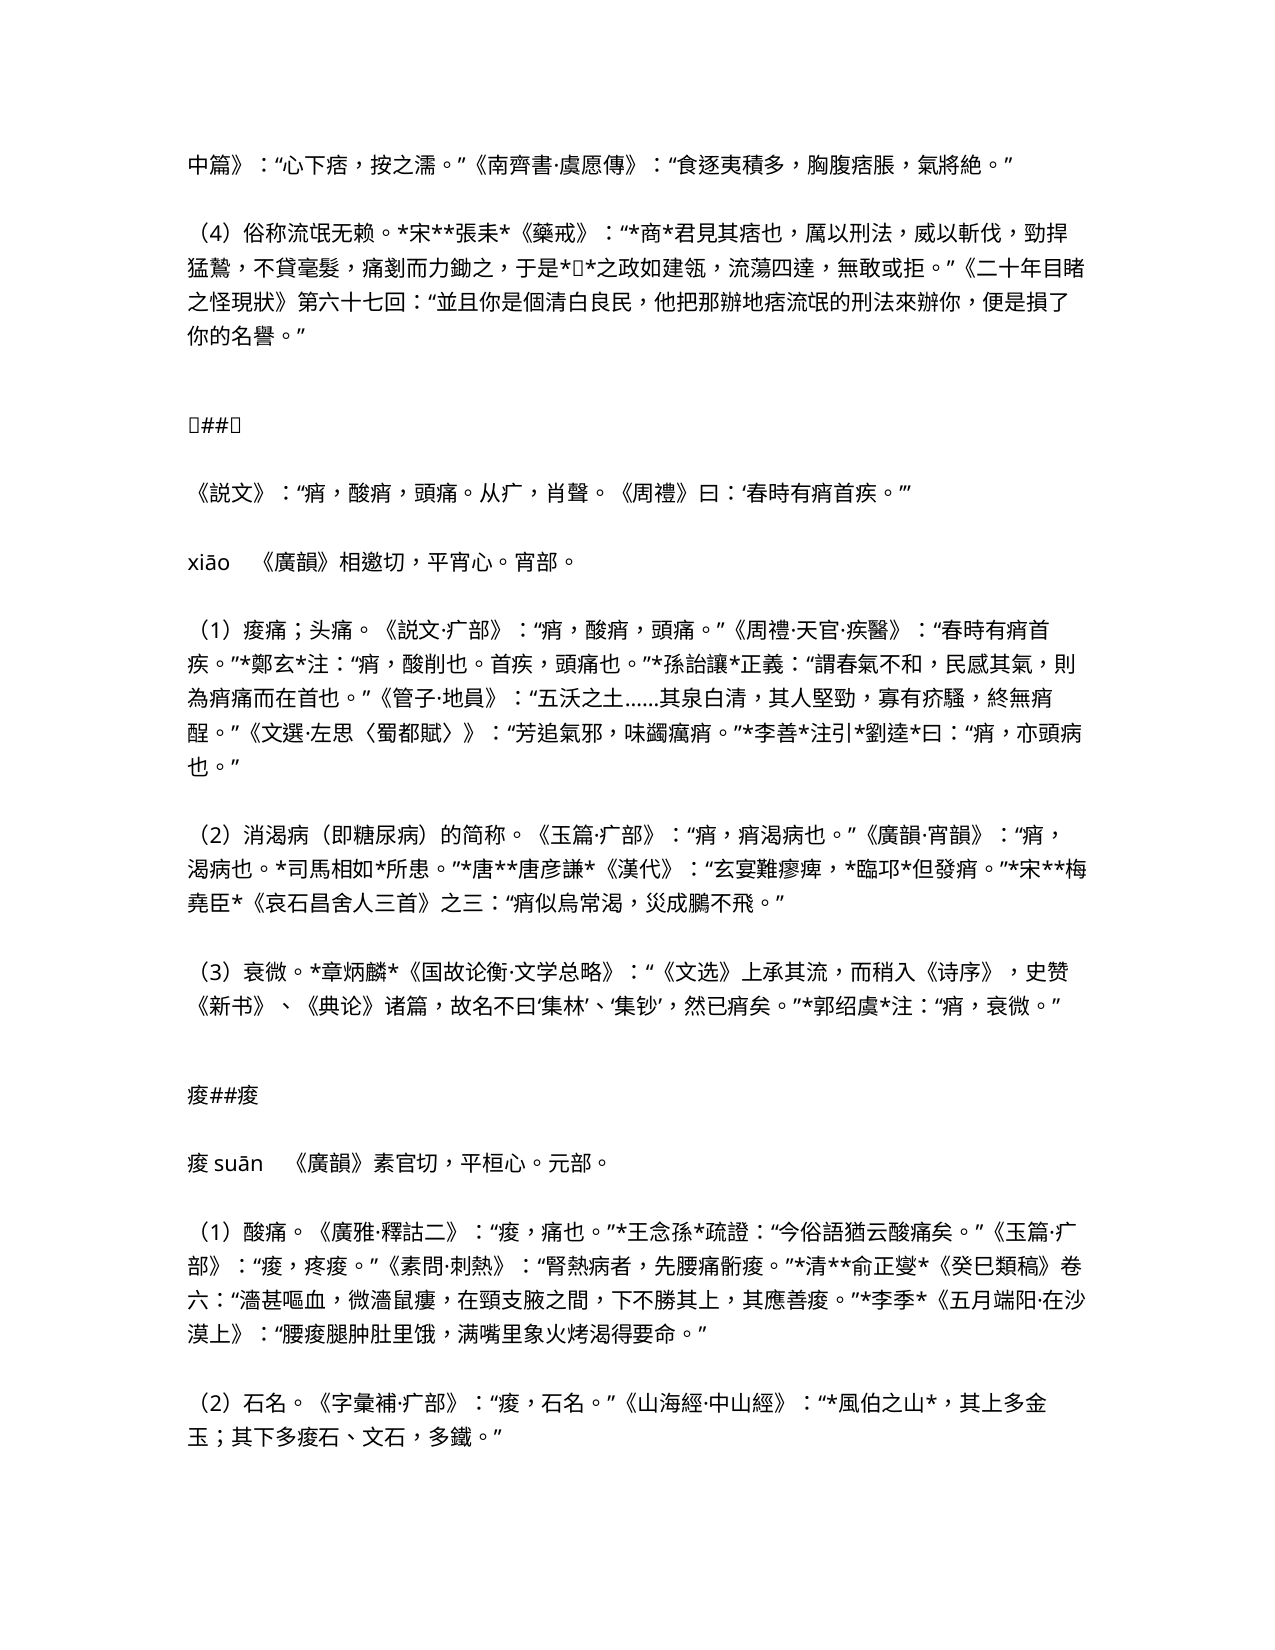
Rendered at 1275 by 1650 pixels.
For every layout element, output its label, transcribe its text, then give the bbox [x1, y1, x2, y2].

text 痟##痟 《説文》：“痟，酸痟，頭痛。从疒，肖聲。《周禮》曰：‘春時有痟首疾。’” xiāo 《廣韻》相邀切，平宵心。宵部。 （1）痠痛；头痛。《説文·疒部》：“痟，酸痟，頭痛。”《周禮·天官·疾醫》：“春時有痟首疾。”*鄭玄*注：“痟，酸削也。首疾，頭痛也。”*孫詒讓*正義：“謂春氣不和，民感其氣，則為痟痛而在首也。”《管子·地員》：“五沃之土……其泉白清，其人堅勁，寡有疥騷，終無痟酲。”《文選·左思〈蜀都賦〉》：“芳追氣邪，味蠲癘痟。”*李善*注引*劉逵*曰：“痟，亦頭病也。” （2）消渴病（即糖尿病）的简称。《玉篇·疒部》：“痟，痟渴病也。”《廣韻·宵韻》：“痟，渴病也。*司馬相如*所患。”*唐**唐彦謙*《漢代》：“玄宴難瘳痺，*臨邛*但發痟。”*宋**梅堯臣*《哀石昌舍人三首》之三：“痟似烏常渴，災成鵩不飛。” （3）衰微。*章炳麟*《国故论衡·文学总略》：“《文选》上承其流，而稍入《诗序》，史赞《新书》、《典论》诸篇，故名不曰‘集林’、‘集钞’，然已痟矣。”*郭绍虞*注：“痟，衰微。” [187, 410, 1087, 1055]
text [187, 150, 1087, 385]
text 痠##痠 痠suān 《廣韻》素官切，平桓心。元部。 （1）酸痛。《廣雅·釋詁二》：“痠，痛也。”*王念孫*疏證：“今俗語猶云酸痛矣。”《玉篇·疒部》：“痠，疼痠。”《素問·刺熱》：“腎熱病者，先腰痛䯒痠。”*清**俞正燮*《癸巳類稿》卷六：“濇甚嘔血，微濇鼠瘻，在頸支腋之間，下不勝其上，其應善痠。”*李季*《五月端阳·在沙漠上》：“腰痠腿肿肚里饿，满嘴里象火烤渴得要命。” （2）石名。《字彙補·疒部》：“痠，石名。”《山海經·中山經》：“*風伯之山*，其上多金玉；其下多痠石、文石，多鐵。” [187, 1080, 1087, 1486]
